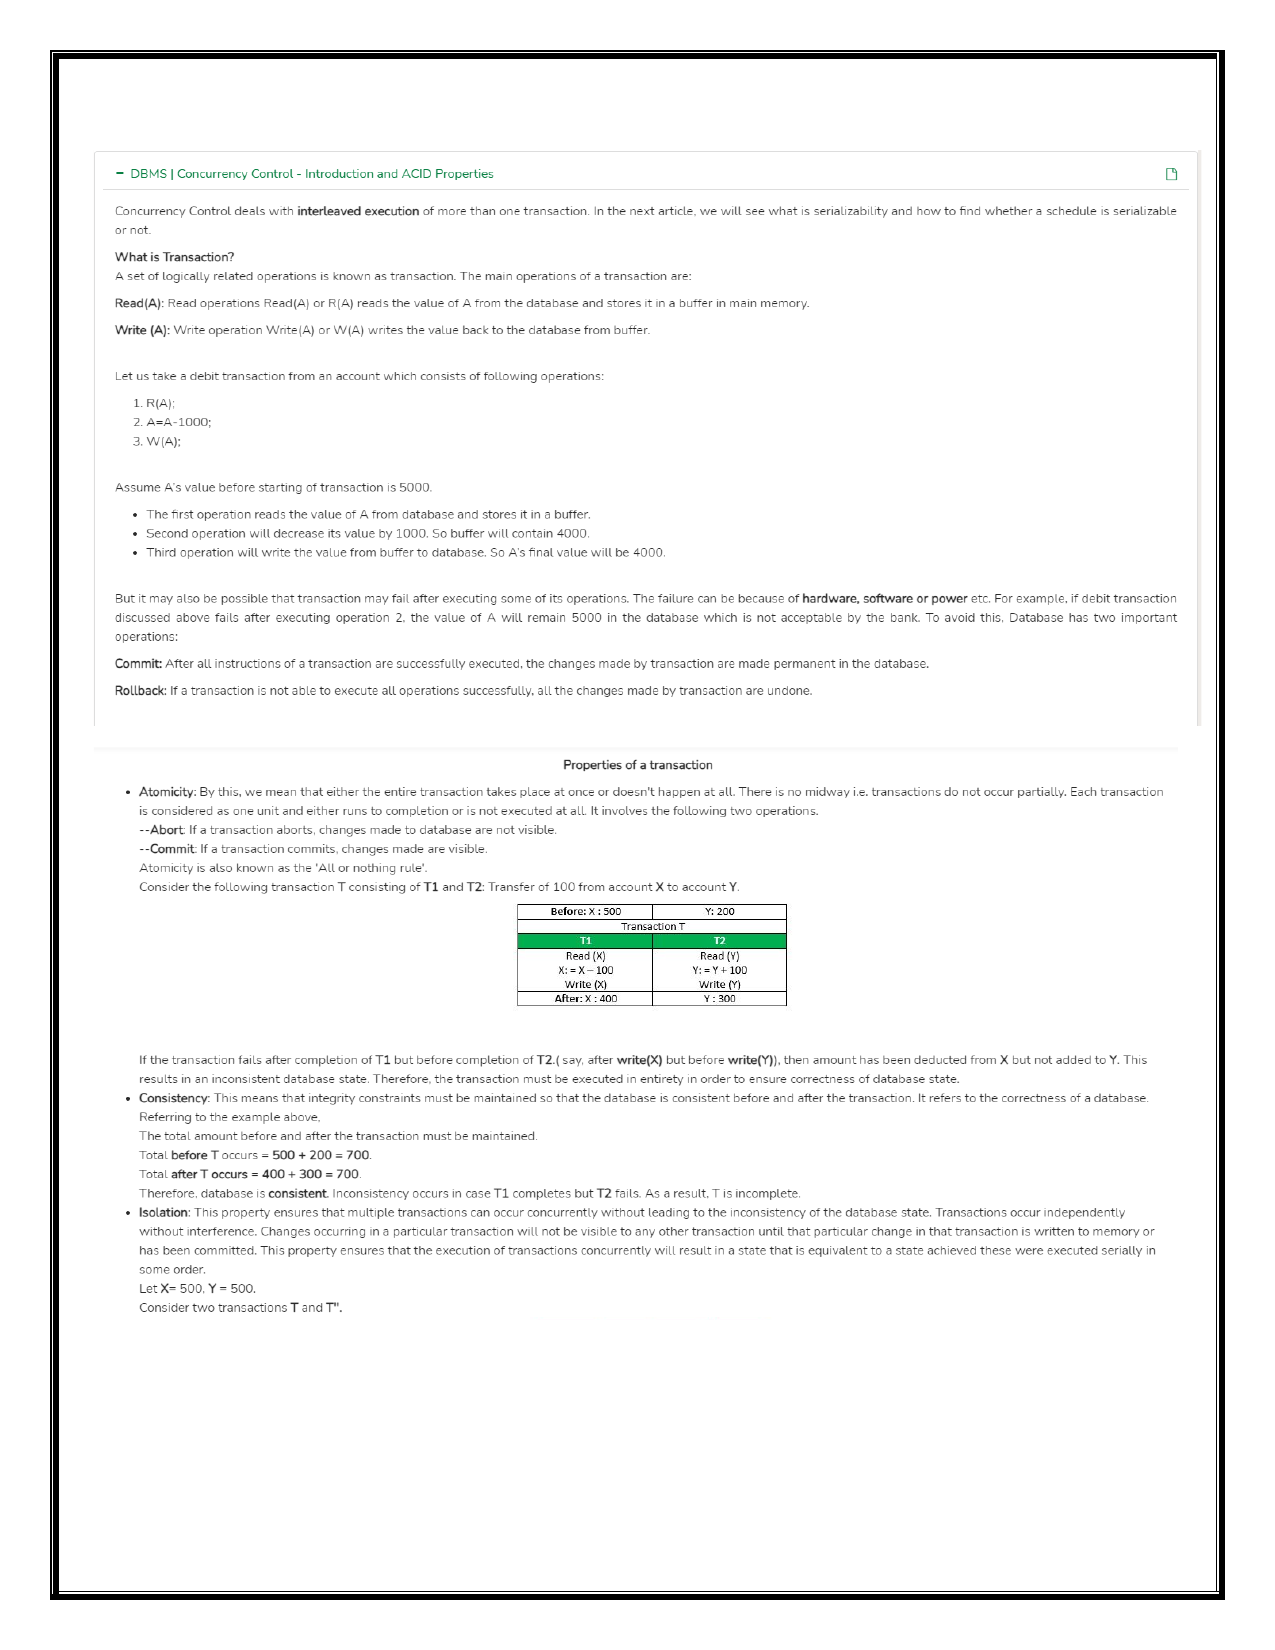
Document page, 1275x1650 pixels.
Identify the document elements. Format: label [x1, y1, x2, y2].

picture [93, 745, 1178, 1320]
picture [93, 150, 1202, 726]
